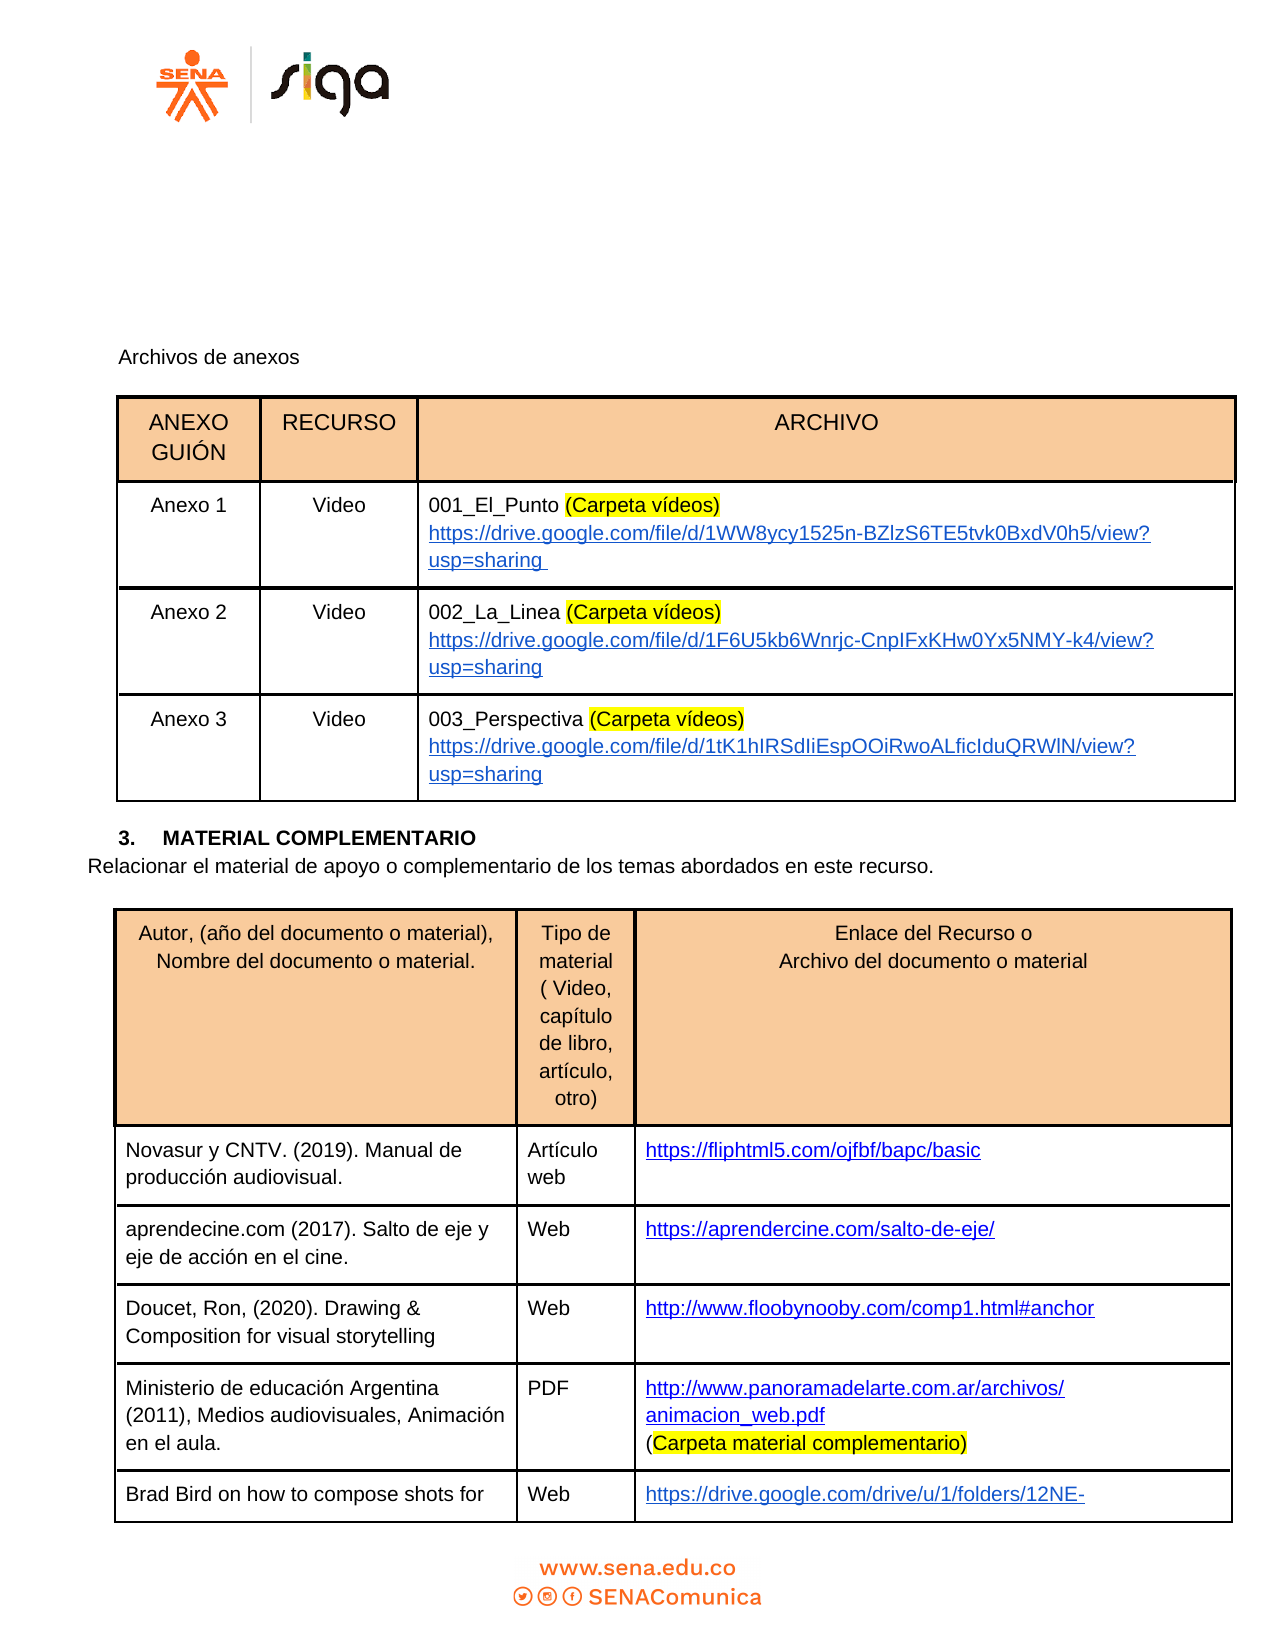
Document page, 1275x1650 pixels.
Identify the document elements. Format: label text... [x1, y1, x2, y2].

table_cell Web [518, 1472, 634, 1521]
table_header Tipo de material ( Video, capítulo de libro, artículo, otro) [518, 911, 633, 1124]
table_cell Anexo 2 [118, 586, 259, 693]
table_cell http://www.floobynooby.com/comp1.html#anchor [636, 1283, 1231, 1362]
table_cell Ministerio de educación Argentina (2011), Medios audiovisuales, Animación en el aula. [116, 1362, 516, 1469]
table_cell 003_Perspectiva (Carpeta vídeos) https://drive.google.com/file/d/1tK1hIRSdIiEspOOiRwoALficIduQRWlN/view?usp=sharing [419, 693, 1234, 800]
table_header ANEXO GUIÓN [119, 399, 259, 480]
list MATERIAL COMPLEMENTARIO [118, 826, 1157, 850]
table_cell Novasur y CNTV. (2019). Manual de producción audiovisual. [116, 1127, 516, 1203]
table_cell Web [518, 1207, 634, 1283]
table_header RECURSO [262, 399, 416, 480]
table_cell Video [261, 483, 417, 586]
table_cell Web [518, 1286, 634, 1362]
table_header ARCHIVO [419, 399, 1234, 480]
table_cell https://aprendercine.com/salto-de-eje/ [636, 1204, 1231, 1283]
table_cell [636, 1469, 1231, 1521]
table_cell http://www.panoramadelarte.com.ar/archivos/animacion_web.pdf (Carpeta material complementario) [636, 1362, 1231, 1469]
table_cell 002_La_Linea (Carpeta vídeos) https://drive.google.com/file/d/1F6U5kb6Wnrjc-CnpIFxKHw0Yx5NMY-k4/view?usp=sharing [419, 586, 1234, 693]
table_cell Video [261, 590, 417, 693]
table_header Autor, (año del documento o material), Nombre del documento o material. [117, 911, 515, 1124]
text Relacionar el material de apoyo o complementario de los temas abordados en este recurso. [87, 853, 1157, 877]
table_cell https://fliphtml5.com/ojfbf/bapc/basic [636, 1127, 1231, 1203]
table_cell aprendecine.com (2017). Salto de eje y eje de acción en el cine. [116, 1204, 516, 1283]
picture [513, 1556, 762, 1606]
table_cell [116, 1469, 516, 1521]
table_cell Anexo 3 [118, 693, 259, 800]
table_header Enlace del Recurso o Archivo del documento o material [637, 911, 1230, 1124]
table_cell PDF [518, 1365, 634, 1469]
table_cell 001_El_Punto (Carpeta vídeos) https://drive.google.com/file/d/1WW8ycy1525n-BZlzS6TE5tvk0BxdV0h5/view?usp=sharing [419, 480, 1234, 586]
picture [5, 42, 538, 128]
text Archivos de anexos [118, 345, 1157, 369]
table_cell Doucet, Ron, (2020). Drawing & Composition for visual storytelling [116, 1283, 516, 1362]
table_cell Anexo 1 [118, 483, 259, 586]
table_cell Video [261, 696, 417, 800]
table_cell Artículo web [518, 1127, 634, 1203]
